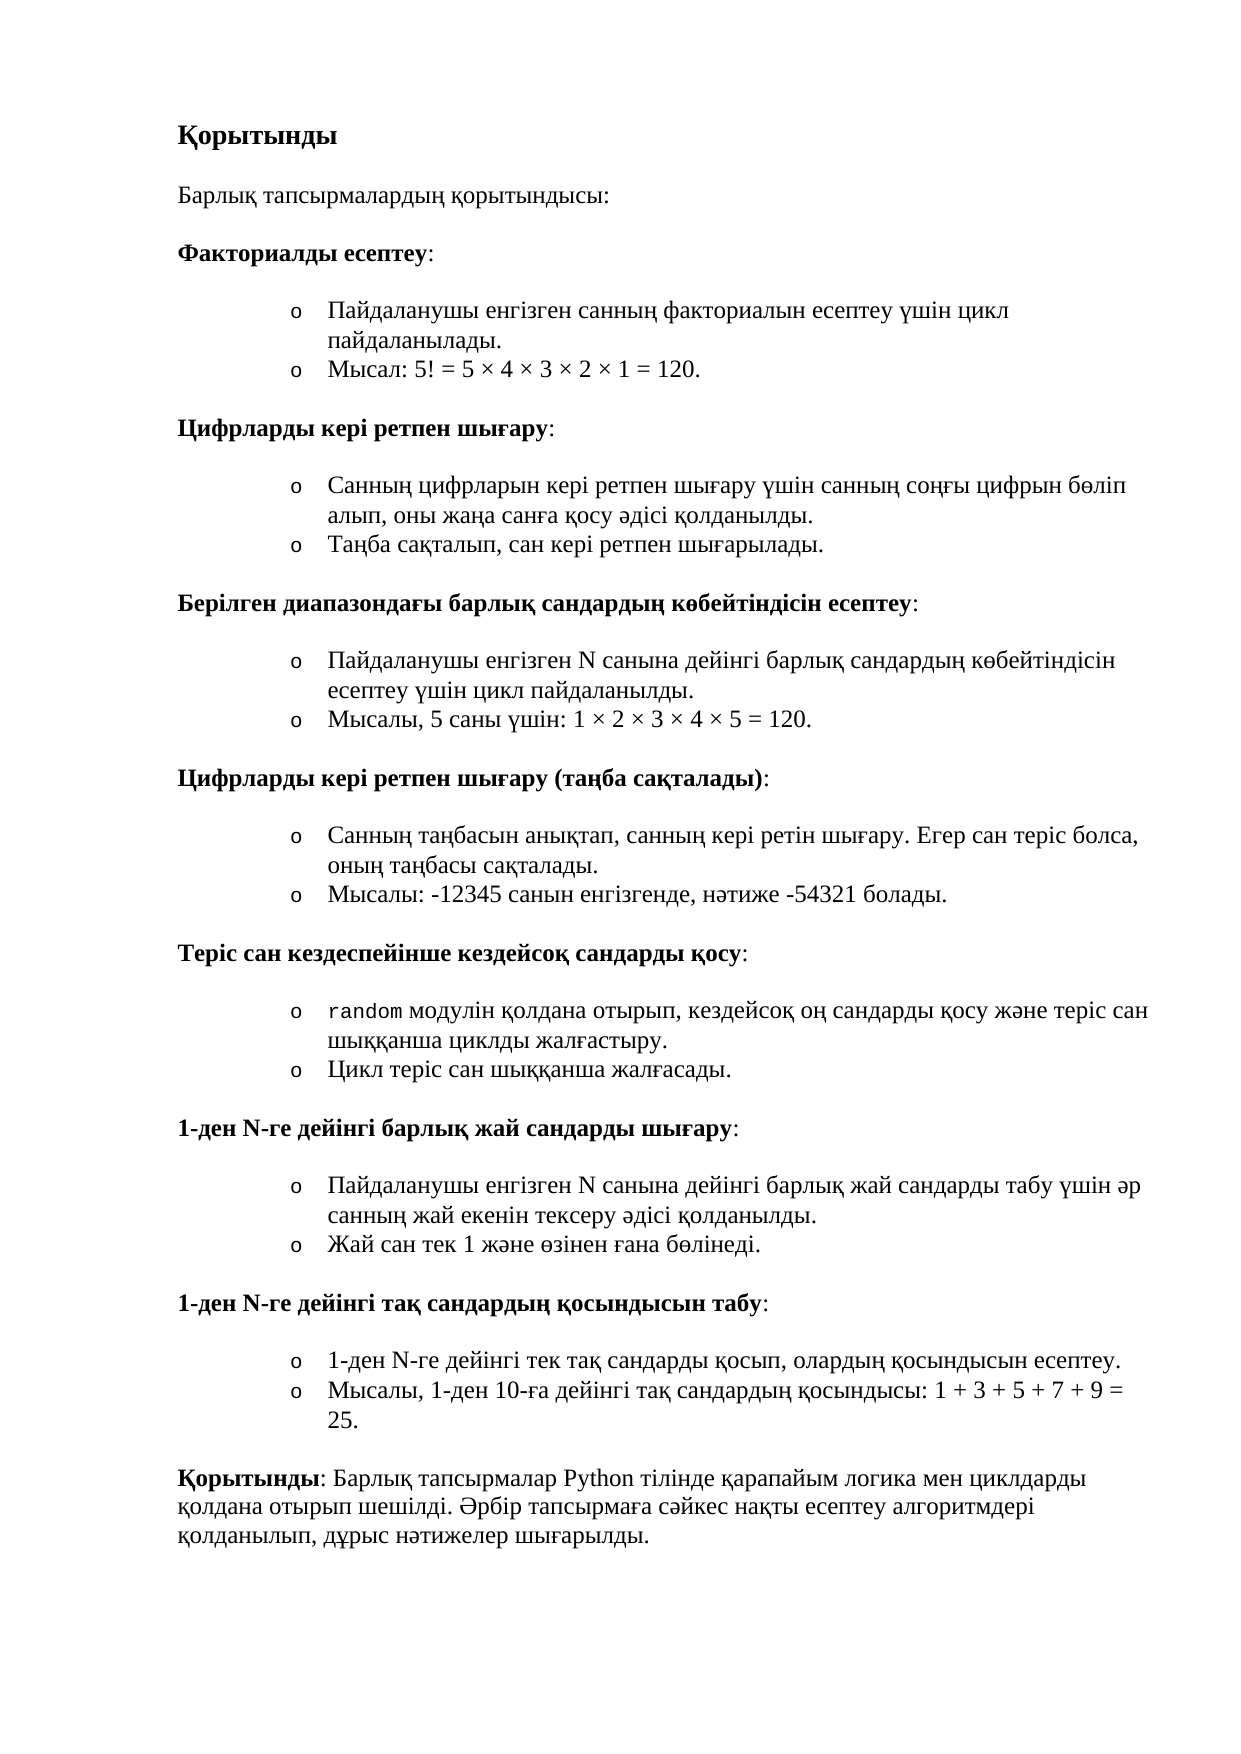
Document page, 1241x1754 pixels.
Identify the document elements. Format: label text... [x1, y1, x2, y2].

subtitle Қорытынды [177, 118, 1152, 151]
list Мысалы: -12345 санын енгізгенде, нәтиже -54321 болады. [290, 879, 1152, 908]
list Санның таңбасын анықтап, санның кері ретін шығару. Егер сан теріс болса, оның таңбасы сақталады. [290, 821, 1152, 879]
text Цифрларды кері ретпен шығару (таңба сақталады): [177, 763, 1152, 791]
list random модулін қолдана отырып, кездейсоқ оң сандарды қосу және теріс сан шыққанша циклды жалғастыру. [290, 996, 1152, 1054]
list Мысалы, 5 саны үшін: 1 × 2 × 3 × 4 × 5 = 120. [290, 704, 1152, 733]
text Барлық тапсырмалардың қорытындысы: [177, 180, 1152, 208]
list Пайдаланушы енгізген N санына дейінгі барлық жай сандарды табу үшін әр санның жай екенін тексеру әдісі қолданылды. [290, 1171, 1152, 1229]
text 1-ден N-ге дейінгі тақ сандардың қосындысын табу: [177, 1288, 1152, 1316]
text Теріс сан кездеспейінше кездейсоқ сандарды қосу: [177, 938, 1152, 966]
text 1-ден N-ге дейінгі барлық жай сандарды шығару: [177, 1113, 1152, 1141]
text Берілген диапазондағы барлық сандардың көбейтіндісін есептеу: [177, 588, 1152, 616]
list Жай сан тек 1 және өзінен ғана бөлінеді. [290, 1229, 1152, 1258]
list Санның цифрларын кері ретпен шығару үшін санның соңғы цифрын бөліп алып, оны жаңа санға қосу әдісі қолданылды. [290, 471, 1152, 529]
text Факториалды есептеу: [177, 238, 1152, 266]
list Таңба сақталып, сан кері ретпен шығарылады. [290, 529, 1152, 558]
text Қорытынды: Барлық тапсырмалар Python тілінде қарапайым логика мен циклдарды қолдана отырып шешілді. Әрбір тапсырмаға сәйкес нақты есептеу алгоритмдері қолданылып, дұрыс нәтижелер шығарылды. [177, 1463, 1152, 1549]
list Цикл теріс сан шыққанша жалғасады. [290, 1054, 1152, 1083]
list Пайдаланушы енгізген санның факториалын есептеу үшін цикл пайдаланылады. [290, 296, 1152, 354]
list 1-ден N-ге дейінгі тек тақ сандарды қосып, олардың қосындысын есептеу. [290, 1346, 1152, 1375]
list Пайдаланушы енгізген N санына дейінгі барлық сандардың көбейтіндісін есептеу үшін цикл пайдаланылды. [290, 646, 1152, 704]
list Мысал: 5! = 5 × 4 × 3 × 2 × 1 = 120. [290, 354, 1152, 383]
text Цифрларды кері ретпен шығару: [177, 413, 1152, 441]
list Мысалы, 1-ден 10-ға дейінгі тақ сандардың қосындысы: 1 + 3 + 5 + 7 + 9 = 25. [290, 1375, 1152, 1433]
